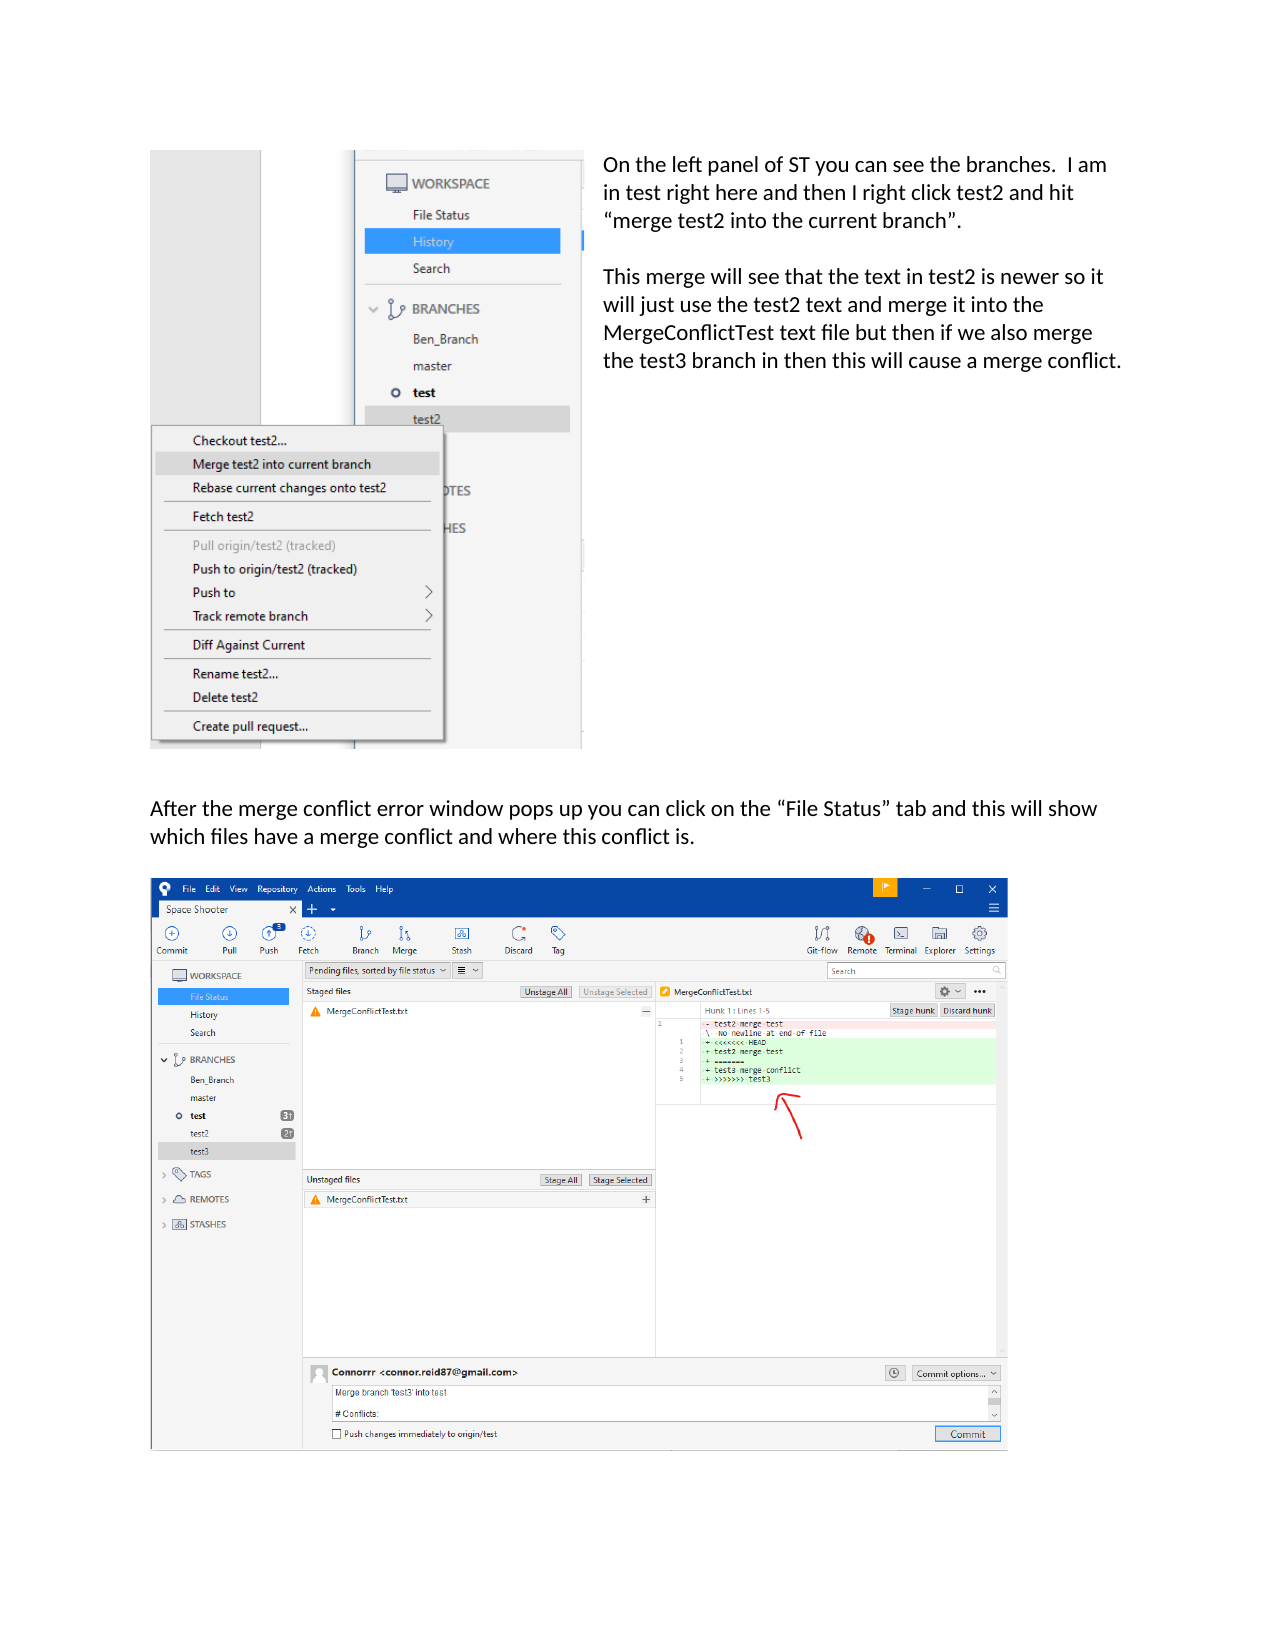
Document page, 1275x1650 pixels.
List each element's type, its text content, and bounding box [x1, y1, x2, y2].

picture [150, 878, 1008, 1451]
text After the merge conflict error window pops up you can click on the “File Status” tab and this will show which files have a merge conflict and where this conflict is. [150, 794, 1125, 851]
text On the left panel of ST you can see the branches. I am in test right here and then I right click test2 and hit “merge test2 into the current branch”. [585, 150, 1125, 234]
text This merge will see that the text in test2 is newer so it will just use the test2 text and merge it into the MergeConflictTest text file but then if we also merge the test3 branch in then this will cause a merge conflict. [585, 262, 1125, 374]
picture [150, 150, 585, 749]
